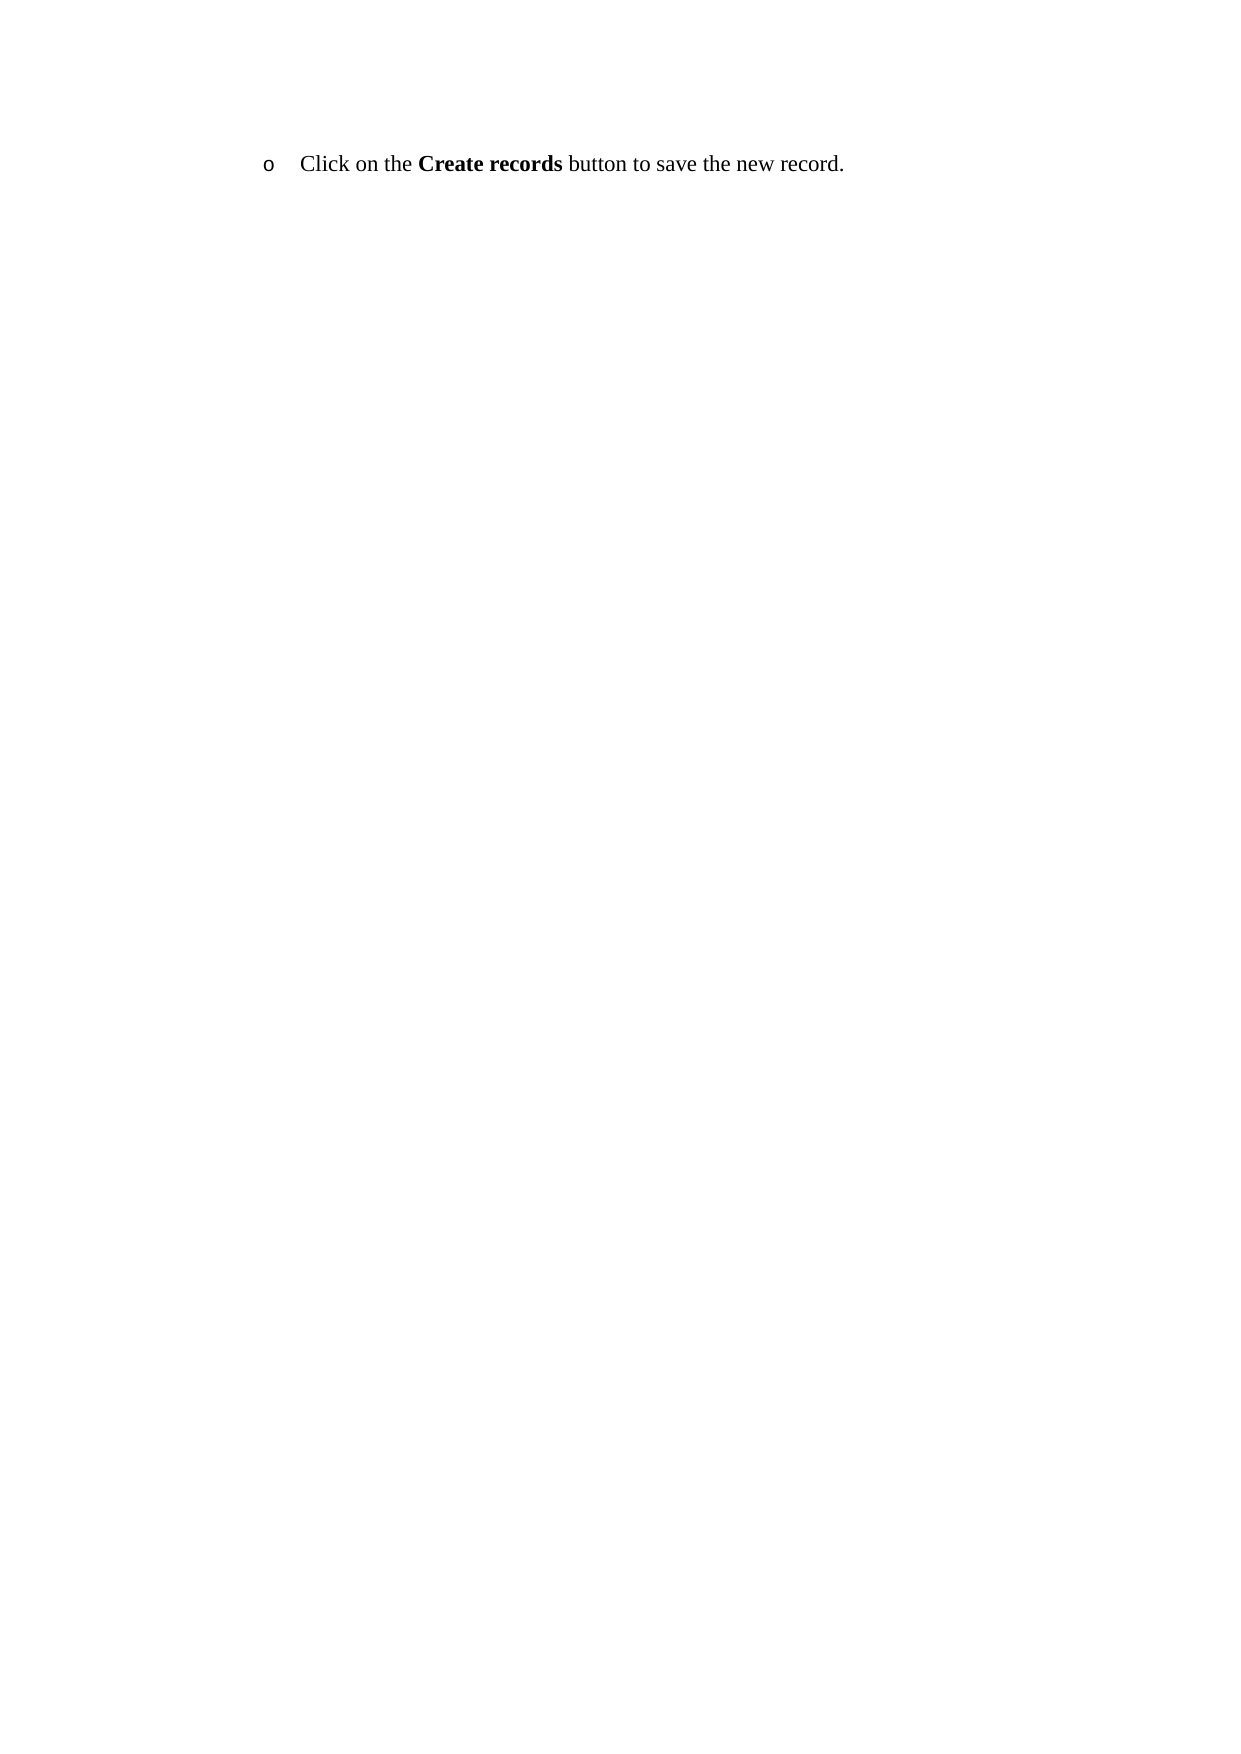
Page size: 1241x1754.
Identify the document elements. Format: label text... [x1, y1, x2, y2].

list Click on the Create records button to save the new record. [262, 150, 1090, 178]
